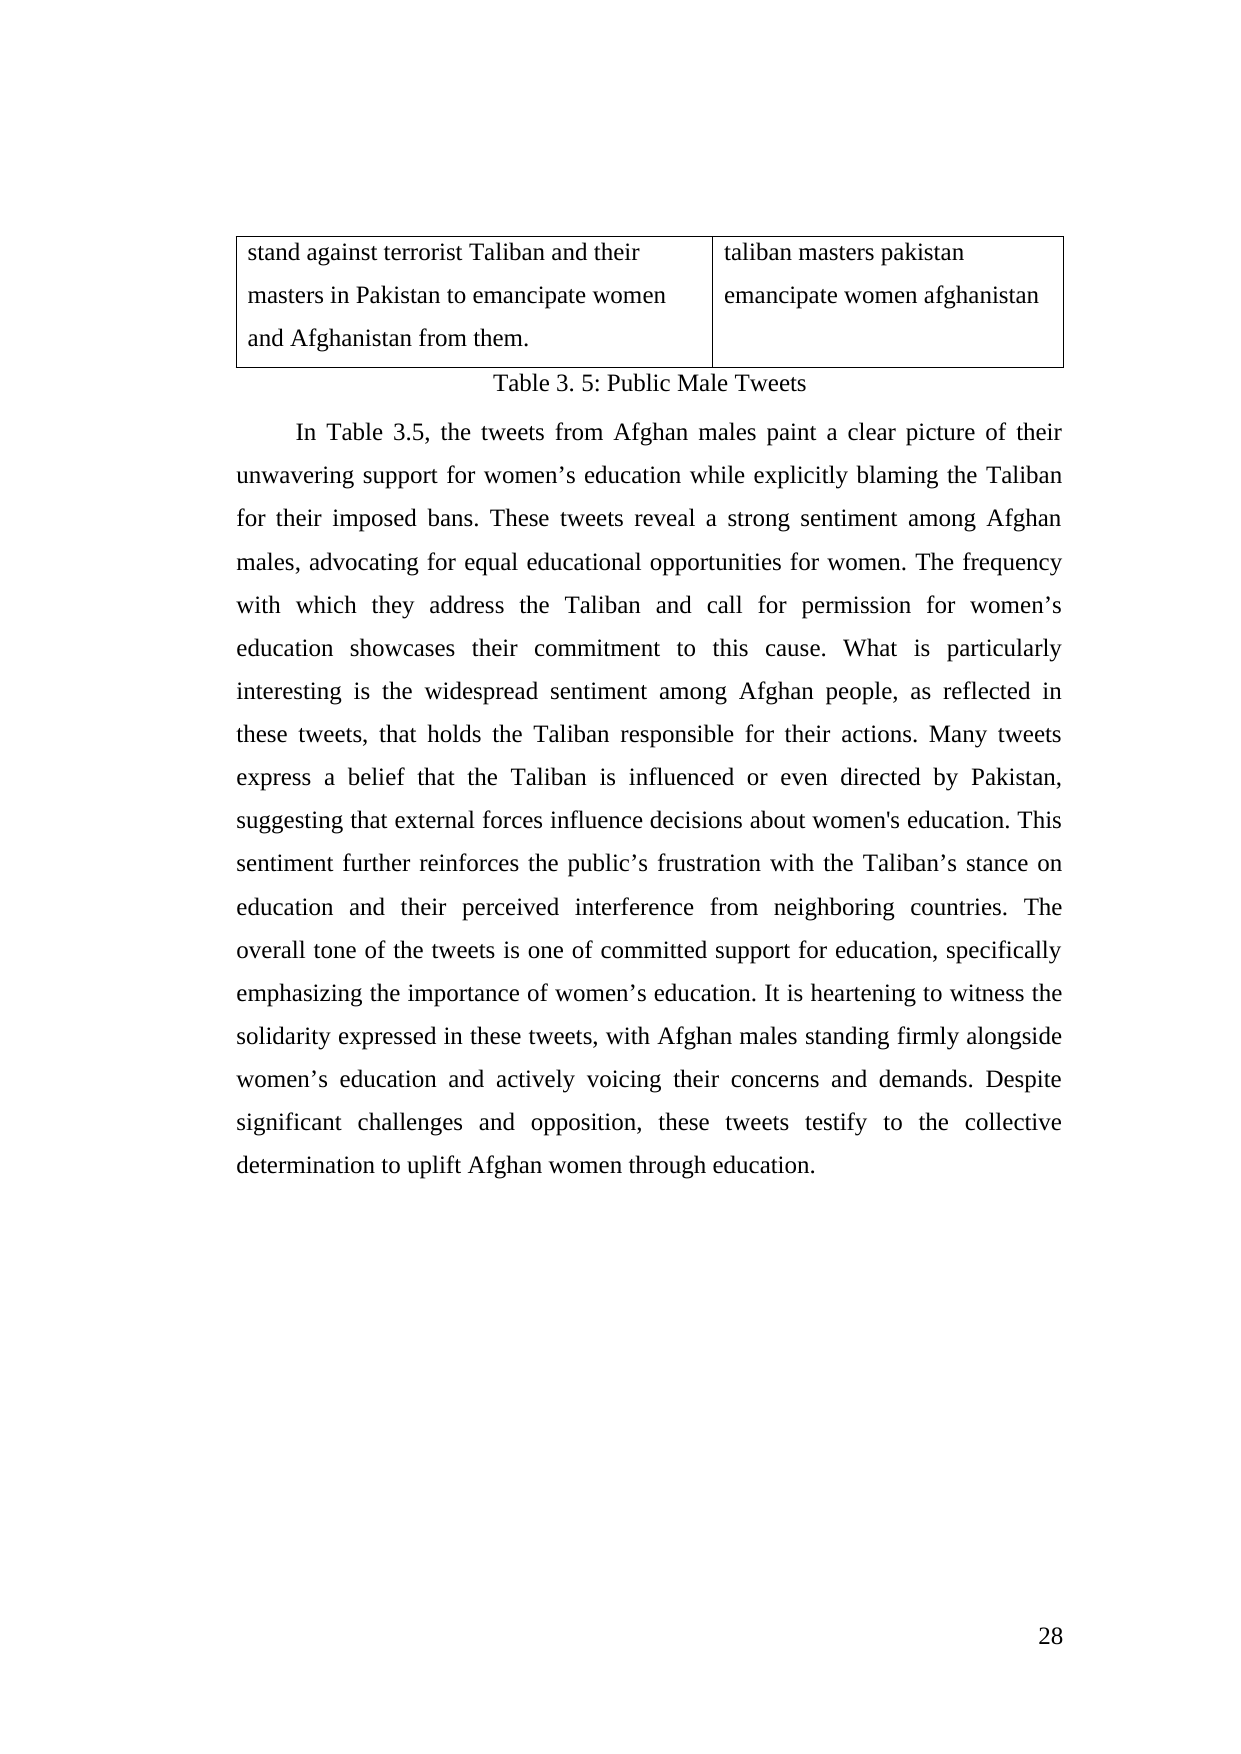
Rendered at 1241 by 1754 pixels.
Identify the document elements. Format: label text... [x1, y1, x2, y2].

text Table 3. 5: Public Male Tweets [236, 368, 1063, 396]
text In Table 3.5, the tweets from Afghan males paint a clear picture of their unwavering support for women’s education while explicitly blaming the Taliban for their imposed bans. These tweets reveal a strong sentiment among Afghan males, advocating for equal educational opportunities for women. The frequency with which they address the Taliban and call for permission for women’s education showcases their commitment to this cause. What is particularly interesting is the widespread sentiment among Afghan people, as reflected in these tweets, that holds the Taliban responsible for their actions. Many tweets express a belief that the Taliban is influenced or even directed by Pakistan, suggesting that external forces influence decisions about women's education. This sentiment further reinforces the public’s frustration with the Taliban’s stance on education and their perceived interference from neighboring countries. The overall tone of the tweets is one of committed support for education, specifically emphasizing the importance of women’s education. It is heartening to witness the solidarity expressed in these tweets, with Afghan males standing firmly alongside women’s education and actively voicing their concerns and demands. Despite significant challenges and opposition, these tweets testify to the collective determination to uplift Afghan women through education. [236, 417, 1063, 1179]
